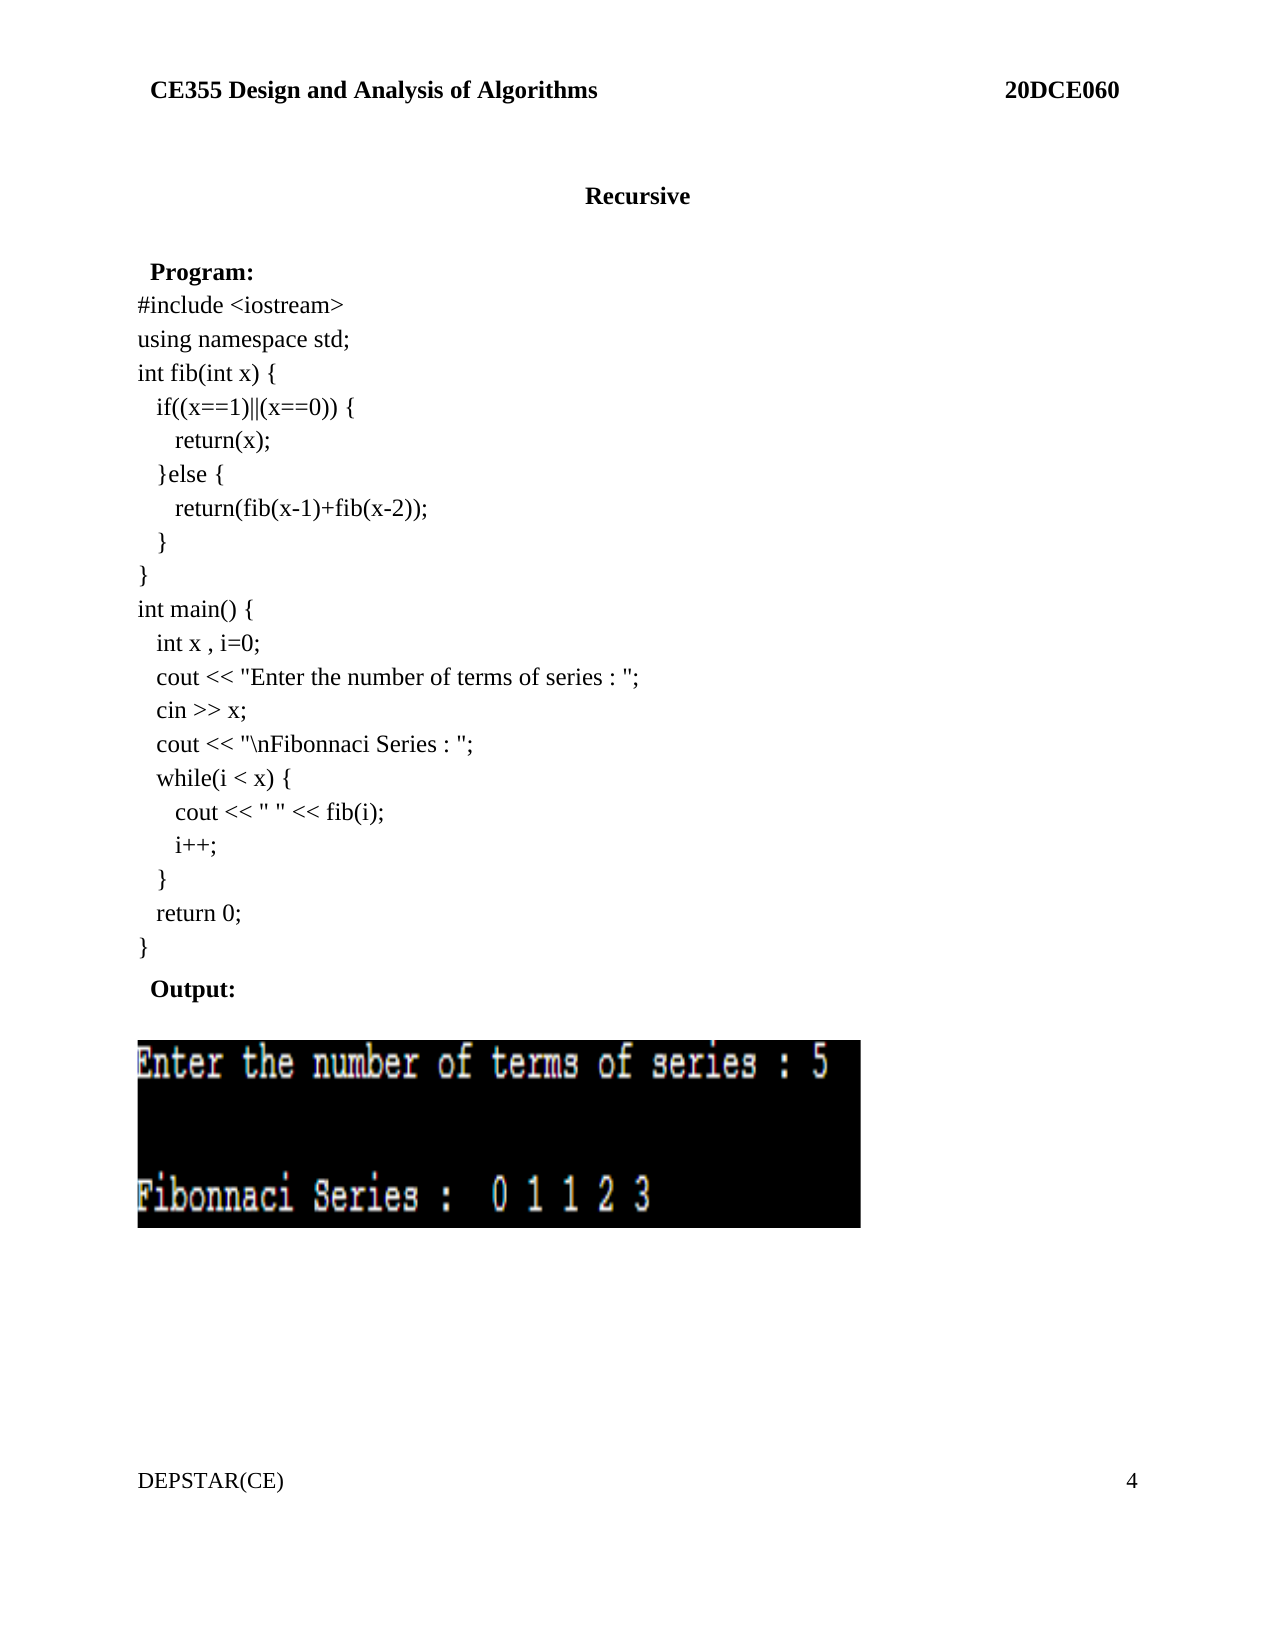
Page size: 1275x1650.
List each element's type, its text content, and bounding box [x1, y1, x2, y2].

text cout << " " << fib(i); [137, 797, 1137, 826]
text #include <iostream> [137, 291, 1137, 319]
text cin >> x; [137, 696, 1137, 724]
text return(fib(x-1)+fib(x-2)); [137, 493, 1137, 522]
text } [137, 864, 1137, 893]
text int x , i=0; [137, 628, 1137, 657]
text } [137, 561, 1137, 589]
text Program: [150, 257, 1137, 286]
text }else { [137, 459, 1137, 488]
text cout << "Enter the number of terms of series : "; [137, 662, 1137, 691]
text if((x==1)||(x==0)) { [137, 392, 1137, 421]
text } [137, 527, 1137, 556]
text return(x); [137, 426, 1137, 454]
text int main() { [137, 594, 1137, 623]
picture [137, 1040, 861, 1228]
text using namespace std; [137, 324, 1137, 353]
subtitle Output: [150, 974, 1137, 1003]
text } [137, 932, 1137, 961]
text cout << "\nFibonnaci Series : "; [137, 729, 1137, 758]
text i++; [137, 831, 1137, 859]
text return 0; [137, 898, 1137, 927]
subtitle Recursive [574, 181, 701, 210]
text int fib(int x) { [137, 358, 1137, 387]
text while(i < x) { [137, 763, 1137, 792]
